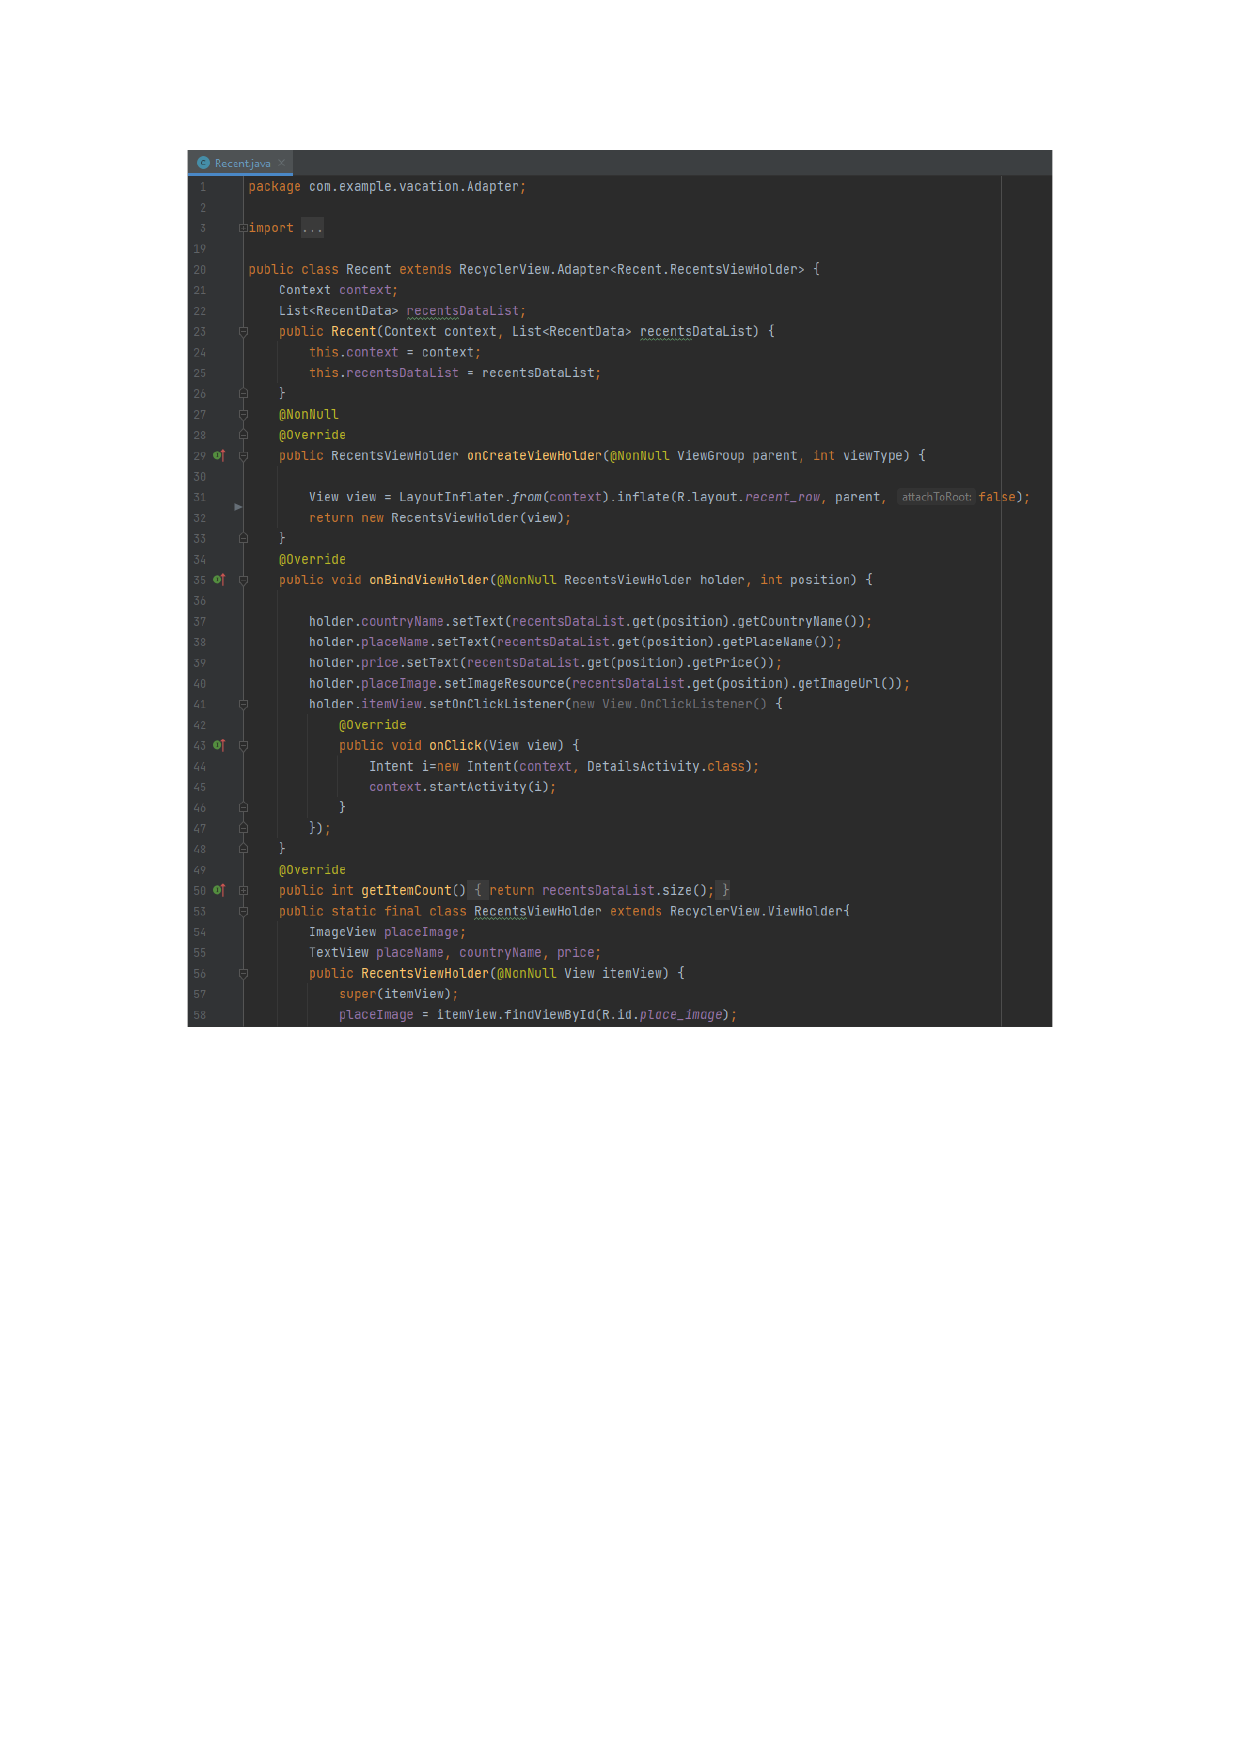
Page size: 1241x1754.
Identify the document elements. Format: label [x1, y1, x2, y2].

picture [187, 150, 1053, 1027]
